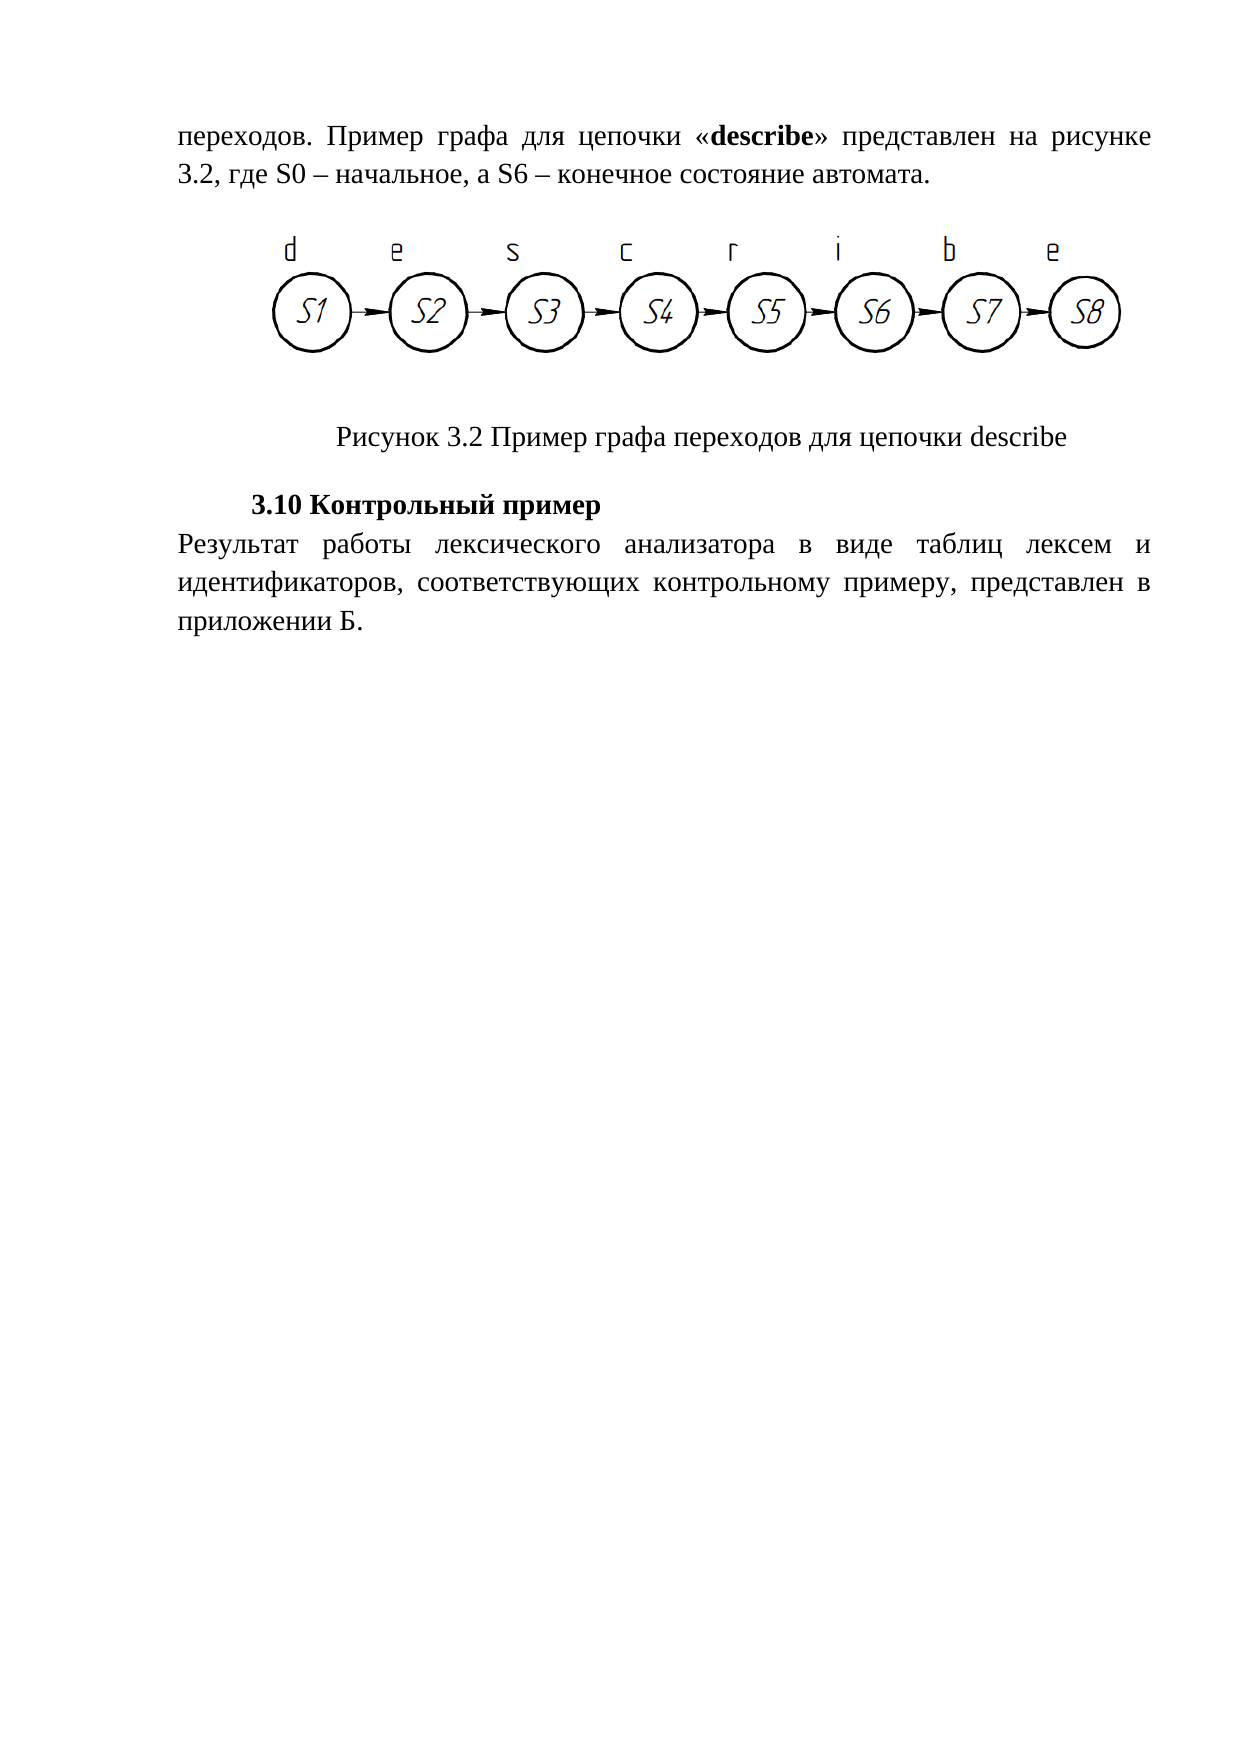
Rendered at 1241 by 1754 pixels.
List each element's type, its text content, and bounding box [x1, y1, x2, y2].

title Рисунок 3.2 Пример графа переходов для цепочки describe [177, 419, 1152, 453]
text Результат работы лексического анализатора в виде таблиц лексем и идентификаторов, соответствующих контрольному примеру, представлен в приложении Б. [177, 526, 1152, 636]
picture [251, 216, 1133, 385]
subtitle 3.10 Контрольный пример [177, 487, 1152, 521]
